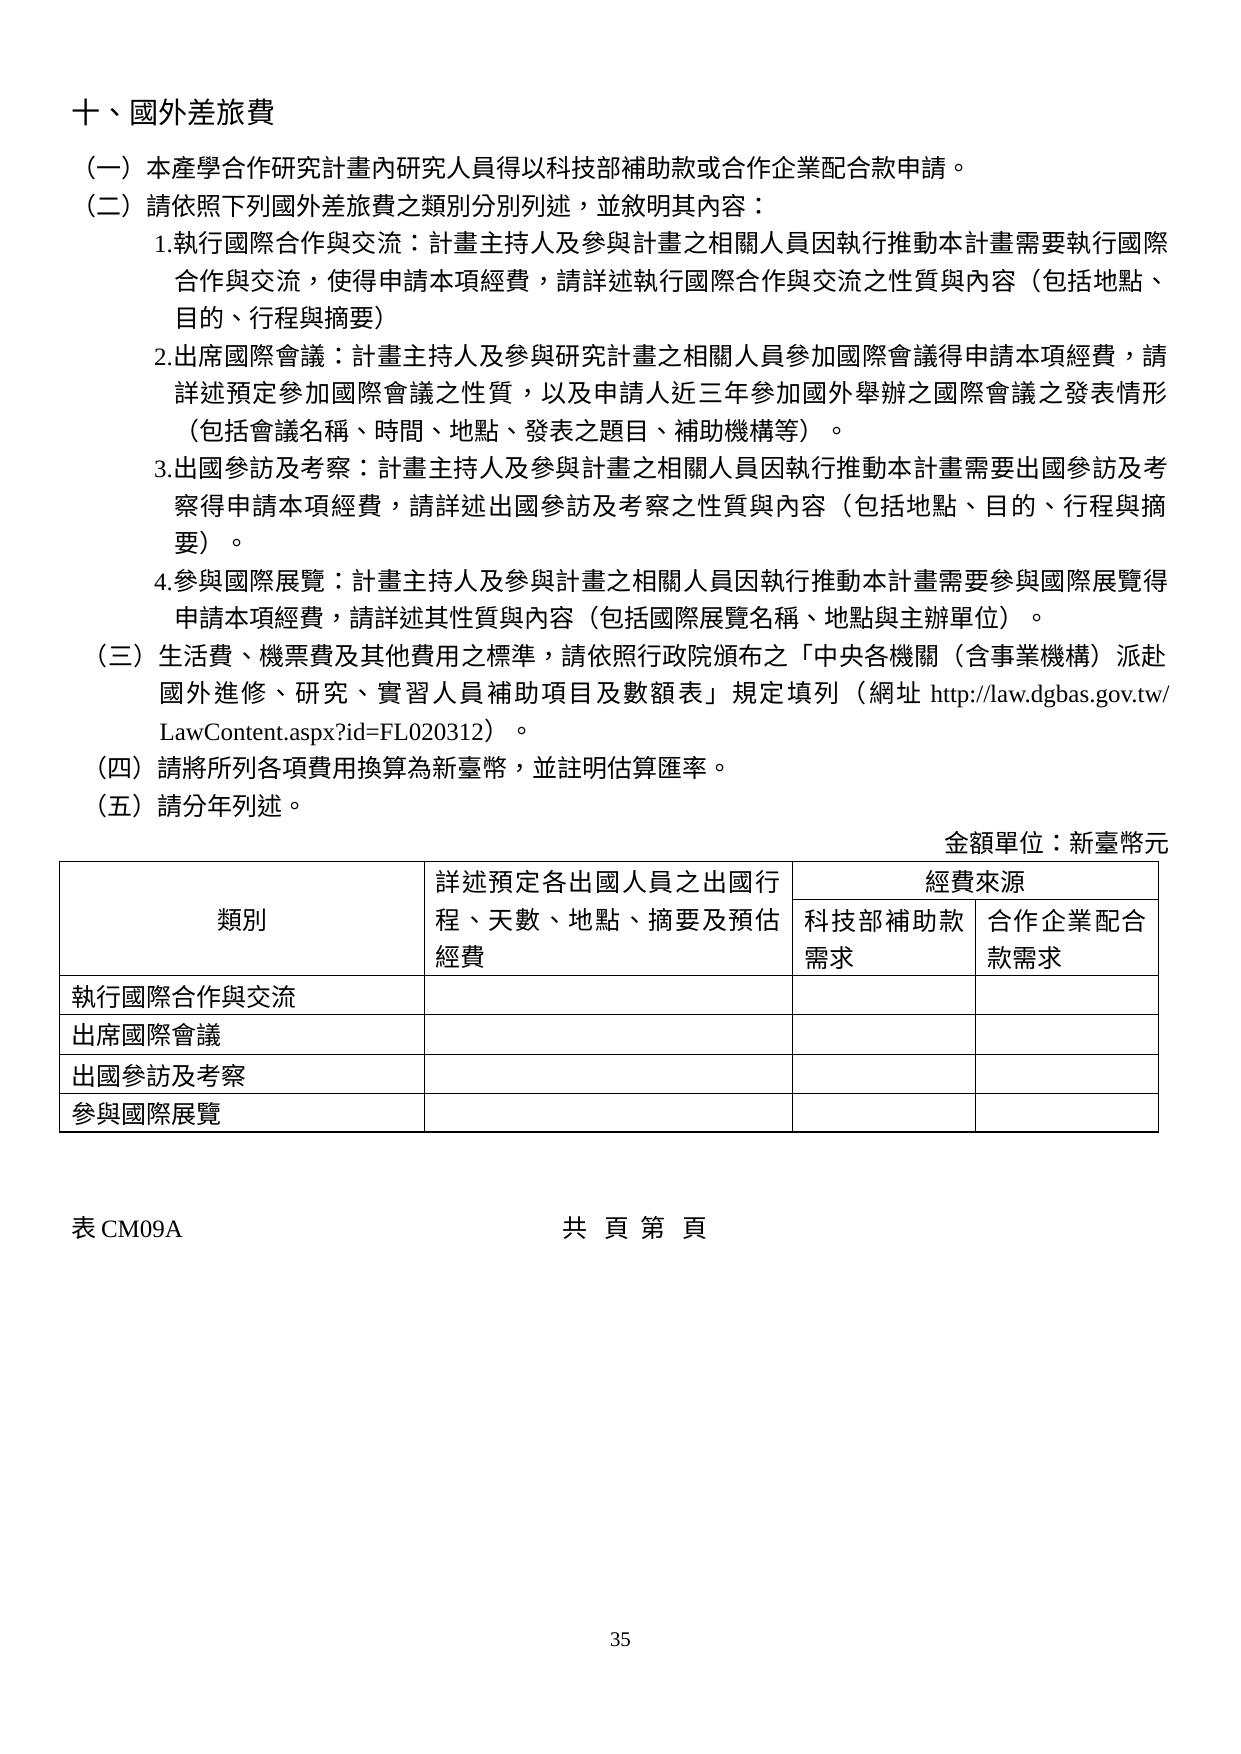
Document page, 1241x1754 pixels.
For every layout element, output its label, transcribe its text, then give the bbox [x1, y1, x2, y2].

text 4.參與國際展覽：計畫主持人及參與計畫之相關人員因執行推動本計畫需要參與國際展覽得申請本項經費，請詳述其性質與內容（包括國際展覽名稱、地點與主辦單位）。 [154, 561, 1169, 636]
text 3.出國參訪及考察：計畫主持人及參與計畫之相關人員因執行推動本計畫需要出國參訪及考察得申請本項經費，請詳述出國參訪及考察之性質與內容（包括地點、目的、行程與摘要）。 [154, 448, 1169, 561]
table_cell 參與國際展覽 [60, 1094, 424, 1131]
table_cell 出席國際會議 [60, 1015, 424, 1054]
text 金額單位：新臺幣元 [141, 823, 1169, 861]
text （二）請依照下列國外差旅費之類別分別列述，並敘明其內容： [71, 186, 1169, 223]
table_cell [425, 976, 792, 1014]
table_cell 合作企業配合款需求 [976, 900, 1158, 975]
table_cell [793, 1094, 975, 1131]
text （三）生活費、機票費及其他費用之標準，請依照行政院頒布之「中央各機關（含事業機構）派赴國外進修、研究、實習人員補助項目及數額表」規定填列（網址http://law.dgbas.gov.tw/LawContent.aspx?id=FL020312）。 [83, 636, 1169, 748]
table_cell [793, 976, 975, 1014]
table_cell [976, 1015, 1158, 1054]
text （一）本產學合作研究計畫內研究人員得以科技部補助款或合作企業配合款申請。 [71, 148, 1169, 186]
table_cell [425, 1094, 792, 1131]
table_cell 出國參訪及考察 [60, 1055, 424, 1093]
table_cell [976, 976, 1158, 1014]
table_cell [793, 1015, 975, 1054]
table_header 經費來源 [793, 862, 1158, 899]
text 1.執行國際合作與交流：計畫主持人及參與計畫之相關人員因執行推動本計畫需要執行國際合作與交流，使得申請本項經費，請詳述執行國際合作與交流之性質與內容（包括地點、目的、行程與摘要） [154, 223, 1169, 336]
table_cell [425, 1055, 792, 1093]
table_cell [976, 1094, 1158, 1131]
table_header 詳述預定各出國人員之出國行程、天數、地點、摘要及預估經費 [425, 862, 792, 975]
table_header 類別 [60, 862, 424, 975]
table_cell 科技部補助款需求 [793, 900, 975, 975]
text 表CM09A 共 頁 第 頁 [71, 1207, 1169, 1245]
text （五）請分年列述。 [83, 786, 1169, 823]
table_cell 執行國際合作與交流 [60, 976, 424, 1014]
text 十、國外差旅費 [71, 73, 1169, 148]
text 2.出席國際會議：計畫主持人及參與研究計畫之相關人員參加國際會議得申請本項經費，請詳述預定參加國際會議之性質，以及申請人近三年參加國外舉辦之國際會議之發表情形（包括會議名稱、時間、地點、發表之題目、補助機構等）。 [154, 336, 1169, 448]
text （四）請將所列各項費用換算為新臺幣，並註明估算匯率。 [83, 748, 1169, 786]
table_cell [425, 1015, 792, 1054]
table_cell [976, 1055, 1158, 1093]
table_cell [793, 1055, 975, 1093]
